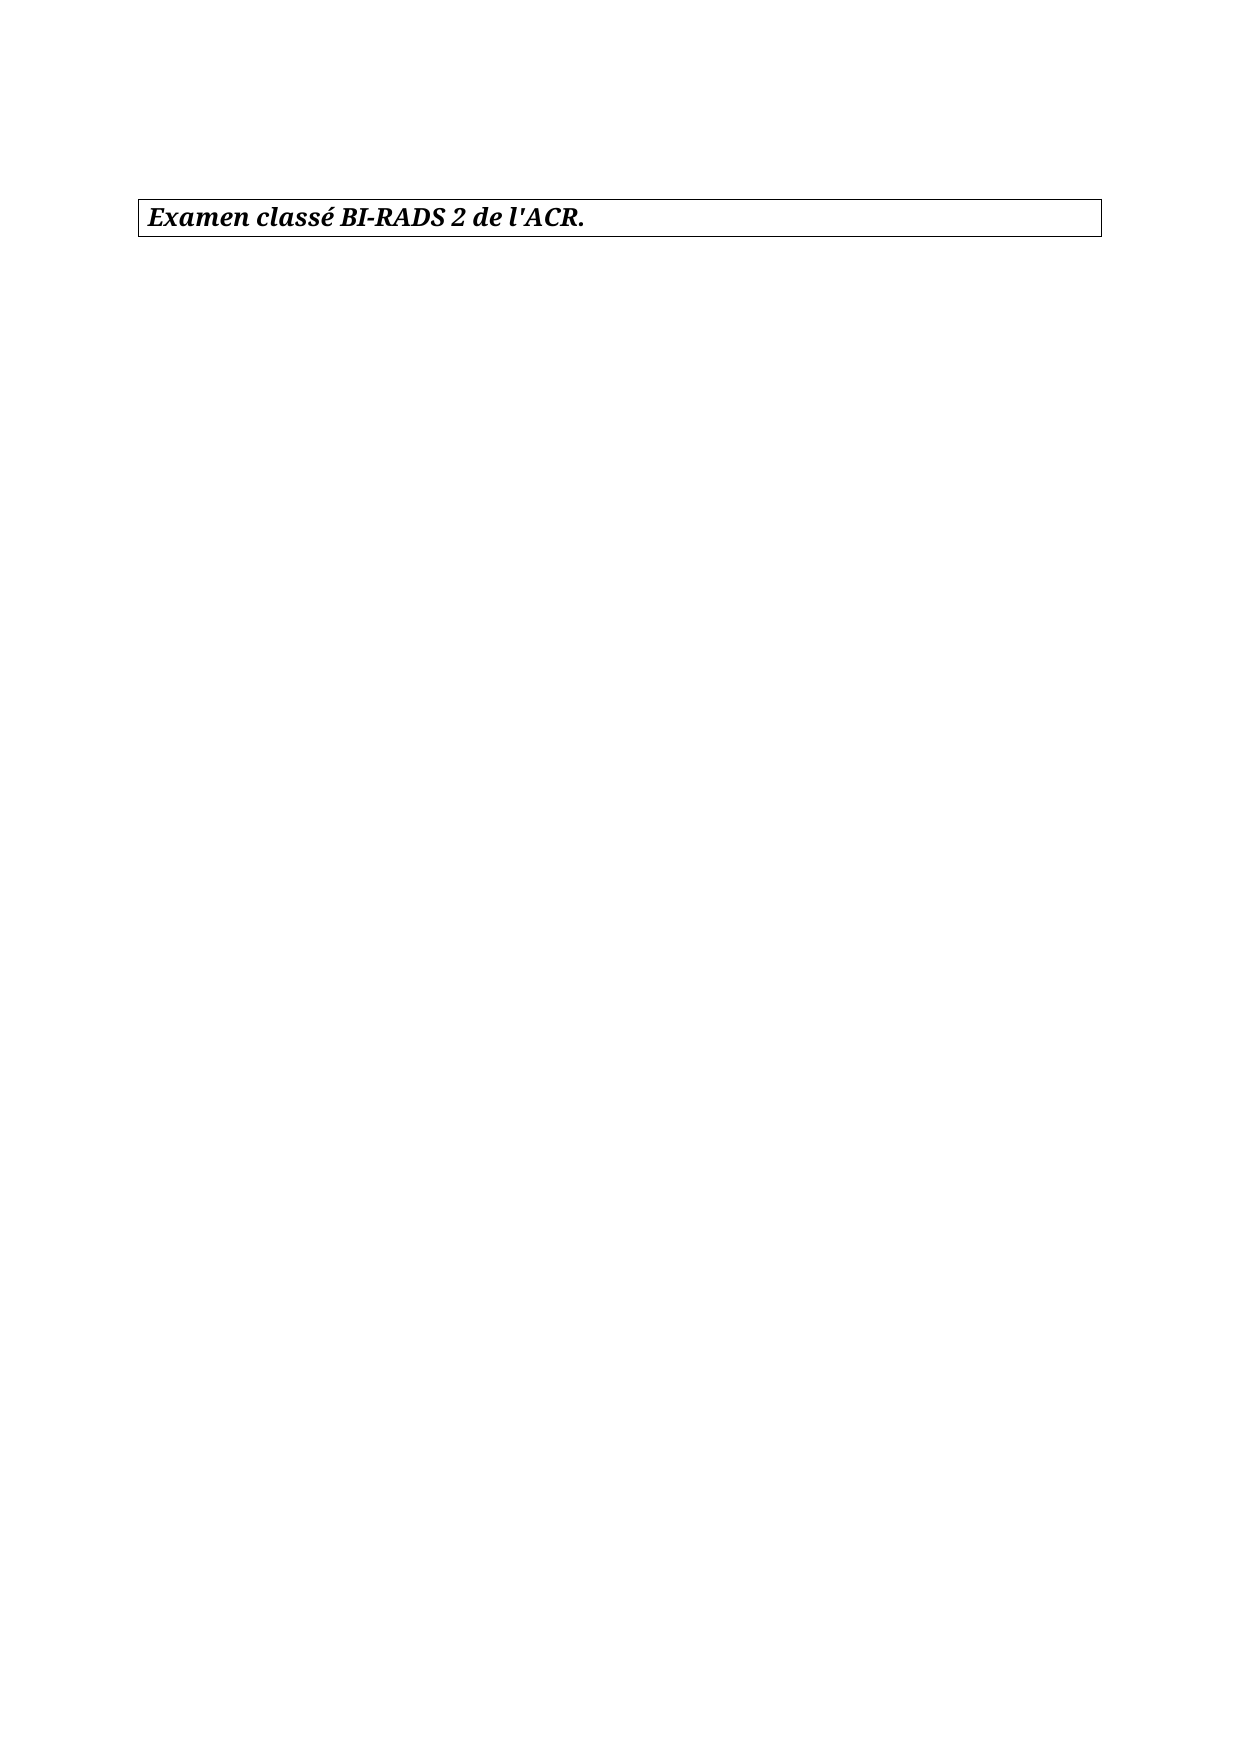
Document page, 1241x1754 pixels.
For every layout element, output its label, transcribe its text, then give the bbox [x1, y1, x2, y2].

text Examen classé BI-RADS 2 de l'ACR. [139, 200, 1101, 236]
